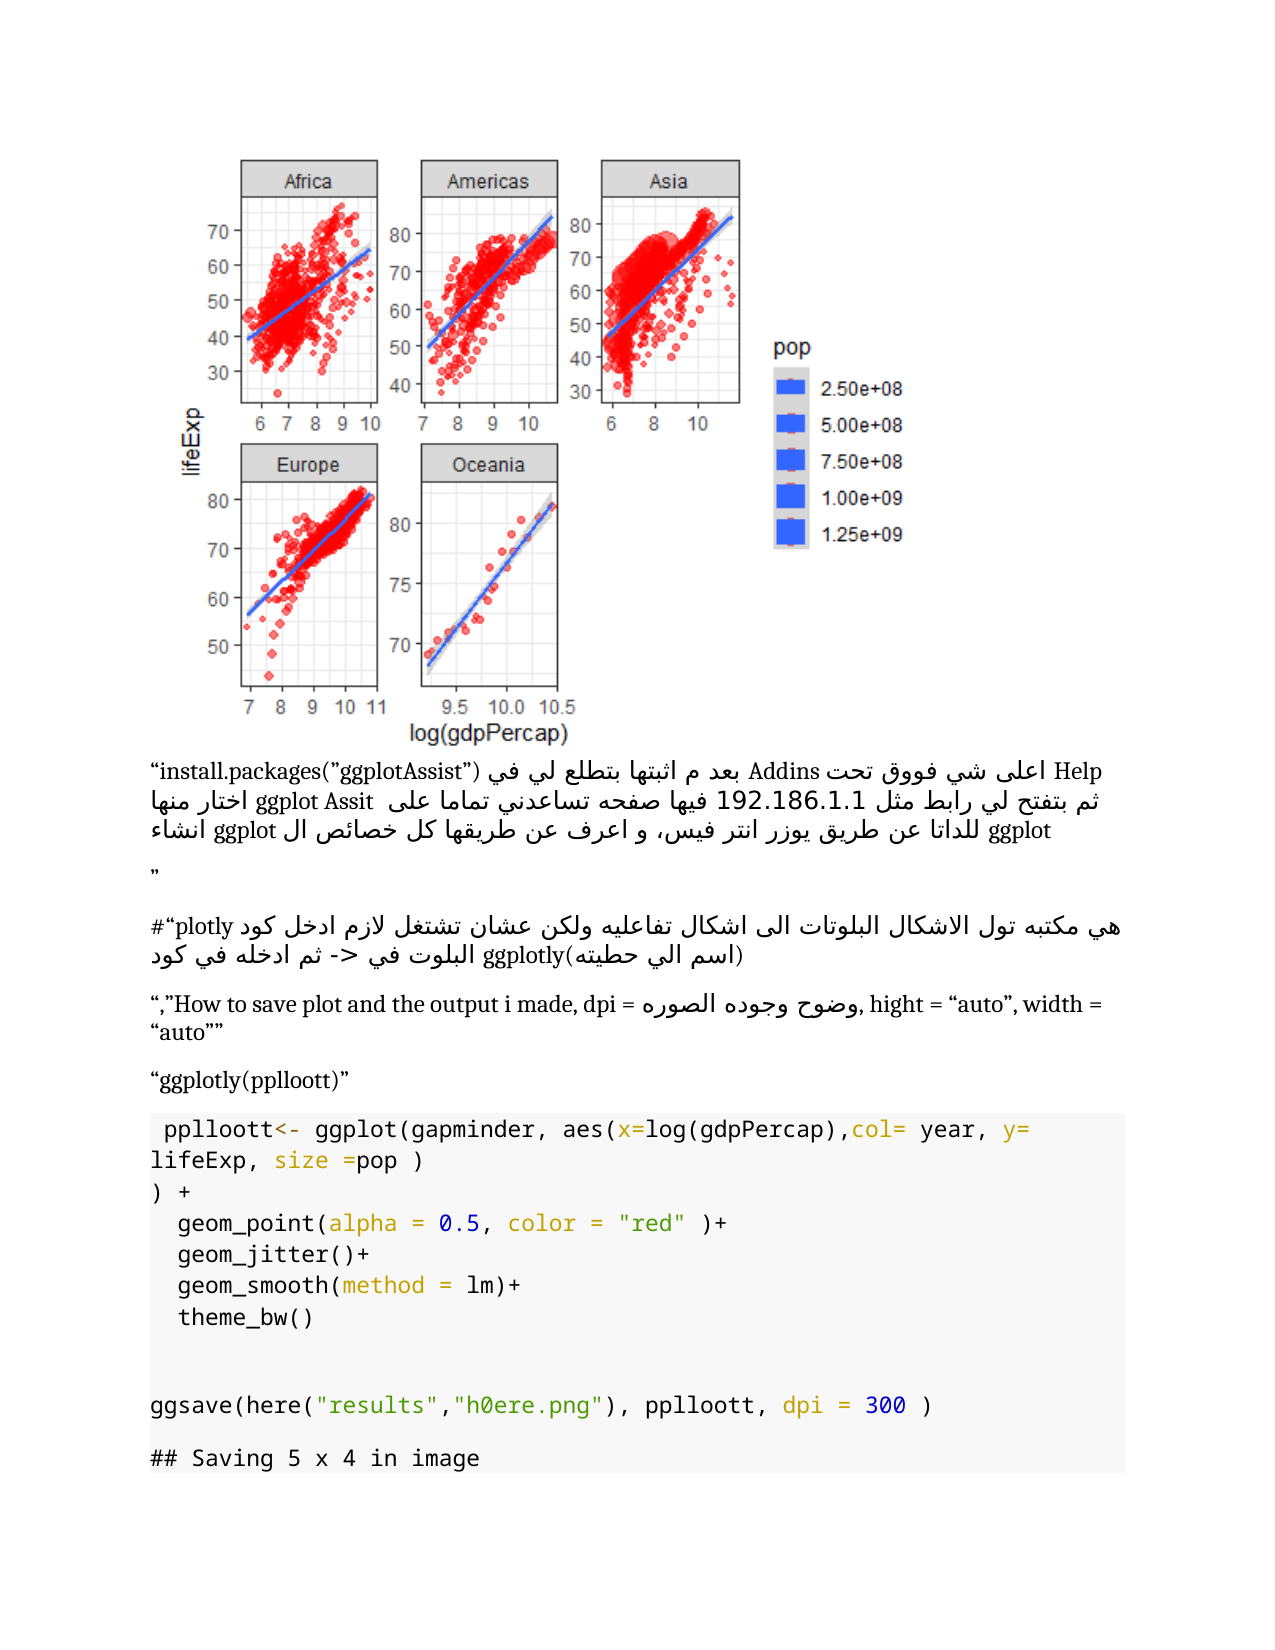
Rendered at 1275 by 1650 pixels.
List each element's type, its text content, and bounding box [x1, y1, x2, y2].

text “ggplotly(pplloott)” [150, 1066, 1125, 1094]
text #“plotly هي مكتبه تول الاشكال البلوتات الى اشكال تفاعليه ولكن عشان تشتغل لازم ادخل كود البلوت في <- ثم ادخله في كود ggplotly(اسم الي حطيته) [150, 911, 1125, 970]
text pplloott<- ggplot(gapminder, aes(x=log(gdpPercap),col= year, y= lifeExp, size =pop ) ) + geom_point(alpha = 0.5, color = "red" )+ geom_jitter()+ geom_smooth(method = lm)+ theme_bw() ggsave(here("results","h0ere.png"), pplloott, dpi = 300 ) [150, 1113, 1125, 1421]
text ## Saving 5 x 4 in image [150, 1442, 1125, 1473]
text “,”How to save plot and the output i made, dpi = وضوح وجوده الصوره, hight = “auto”, width = “auto”” [150, 989, 1125, 1047]
picture [168, 150, 927, 757]
text ” [150, 863, 1125, 892]
